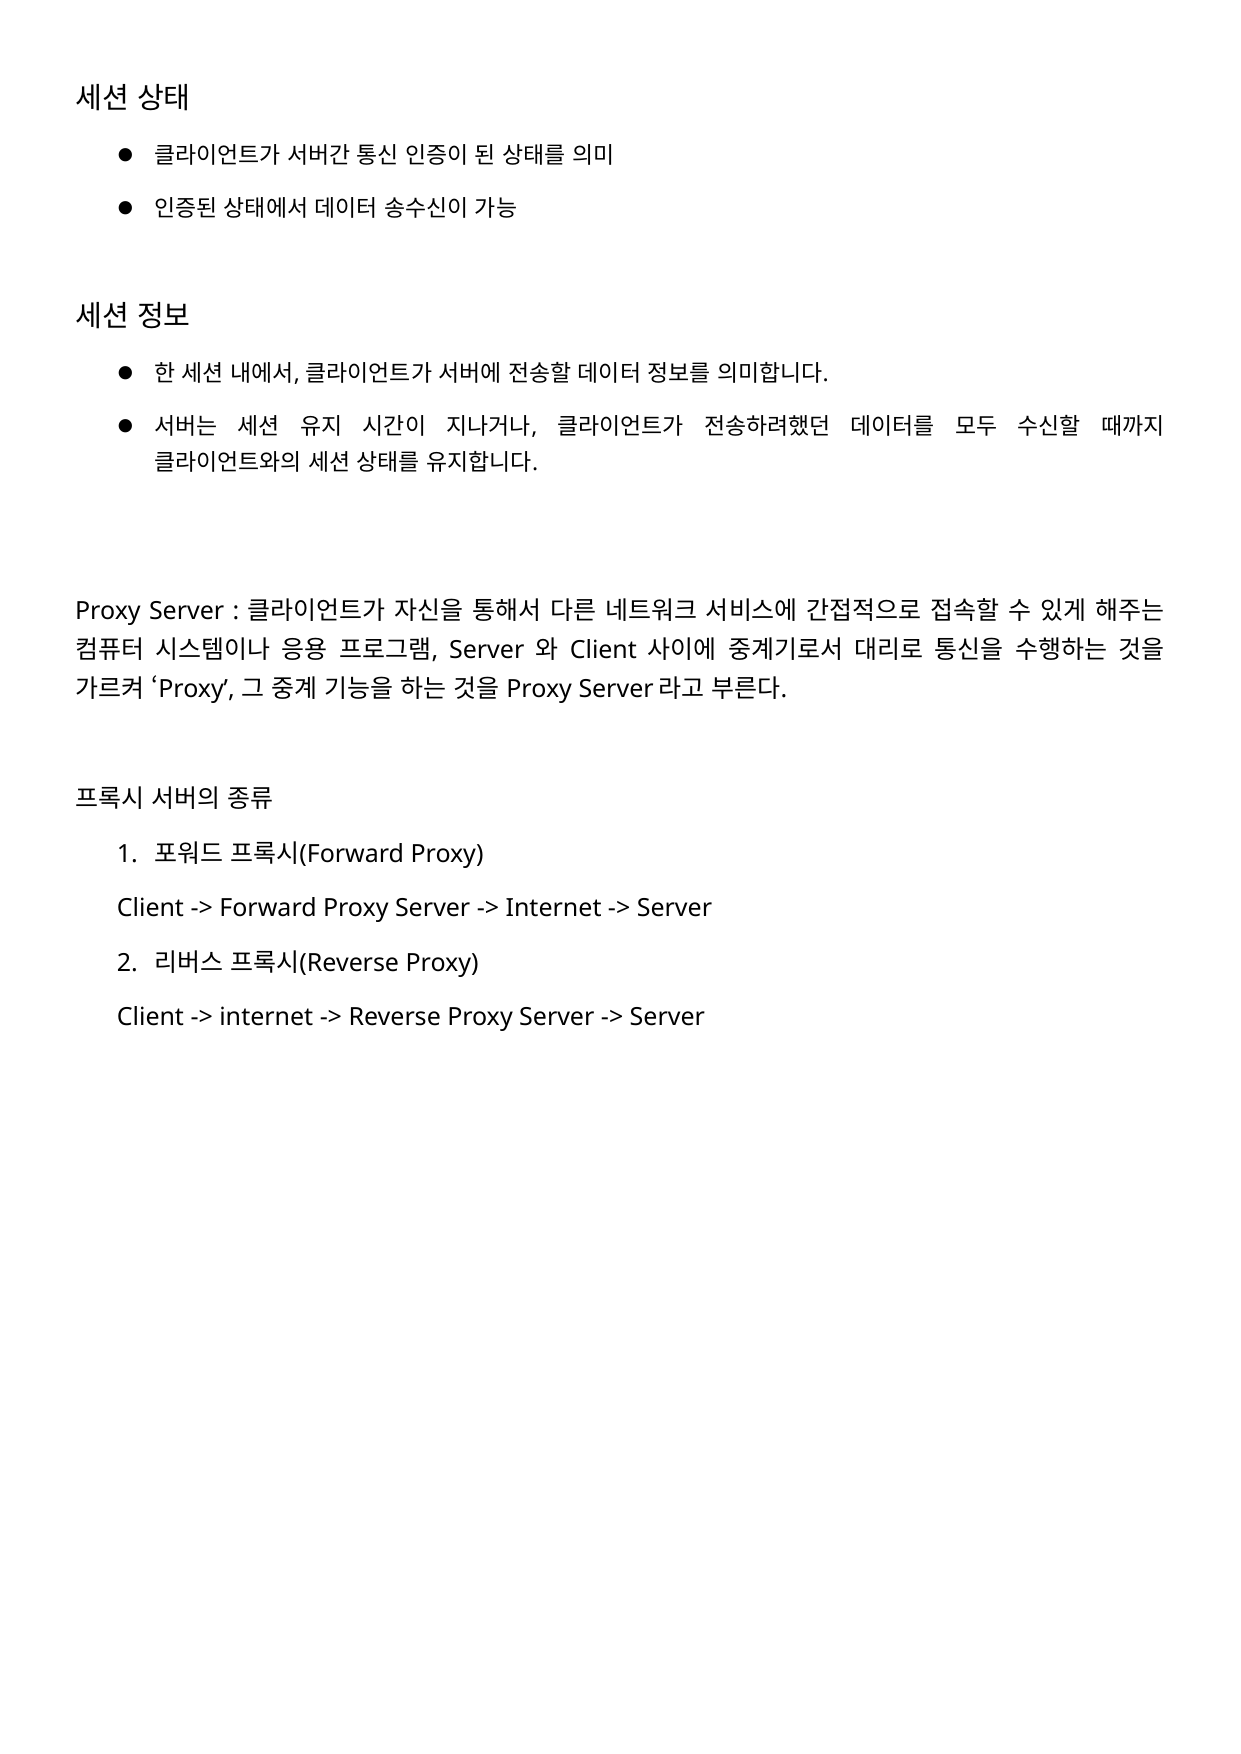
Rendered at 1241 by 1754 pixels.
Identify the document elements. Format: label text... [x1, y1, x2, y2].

text Client -> Forward Proxy Server -> Internet -> Server [117, 889, 1165, 923]
list 클라이언트가 서버간 통신 인증이 된 상태를 의미 [117, 137, 1165, 171]
list 한 세션 내에서, 클라이언트가 서버에 전송할 데이터 정보를 의미합니다. [117, 355, 1165, 388]
list 서버는 세션 유지 시간이 지나거나, 클라이언트가 전송하려했던 데이터를 모두 수신할 때까지 클라이언트와의 세션 상태를 유지합니다. [117, 408, 1165, 477]
text Proxy Server : 클라이언트가 자신을 통해서 다른 네트워크 서비스에 간접적으로 접속할 수 있게 해주는 컴퓨터 시스템이나 응용 프로그램, Server 와 Client 사이에 중계기로서 대리로 통신을 수행하는 것을 가르켜 ‘Proxy’, 그 중계 기능을 하는 것을 Proxy Server라고 부른다. [75, 591, 1165, 705]
text 세션 상태 [75, 75, 1165, 117]
list 포워드 프록시(Forward Proxy) [117, 834, 1165, 870]
text 세션 정보 [75, 293, 1165, 335]
text 프록시 서버의 종류 [75, 778, 1165, 814]
list 리버스 프록시(Reverse Proxy) [117, 943, 1165, 979]
text Client -> internet -> Reverse Proxy Server -> Server [117, 999, 1165, 1033]
list 인증된 상태에서 데이터 송수신이 가능 [117, 190, 1165, 223]
